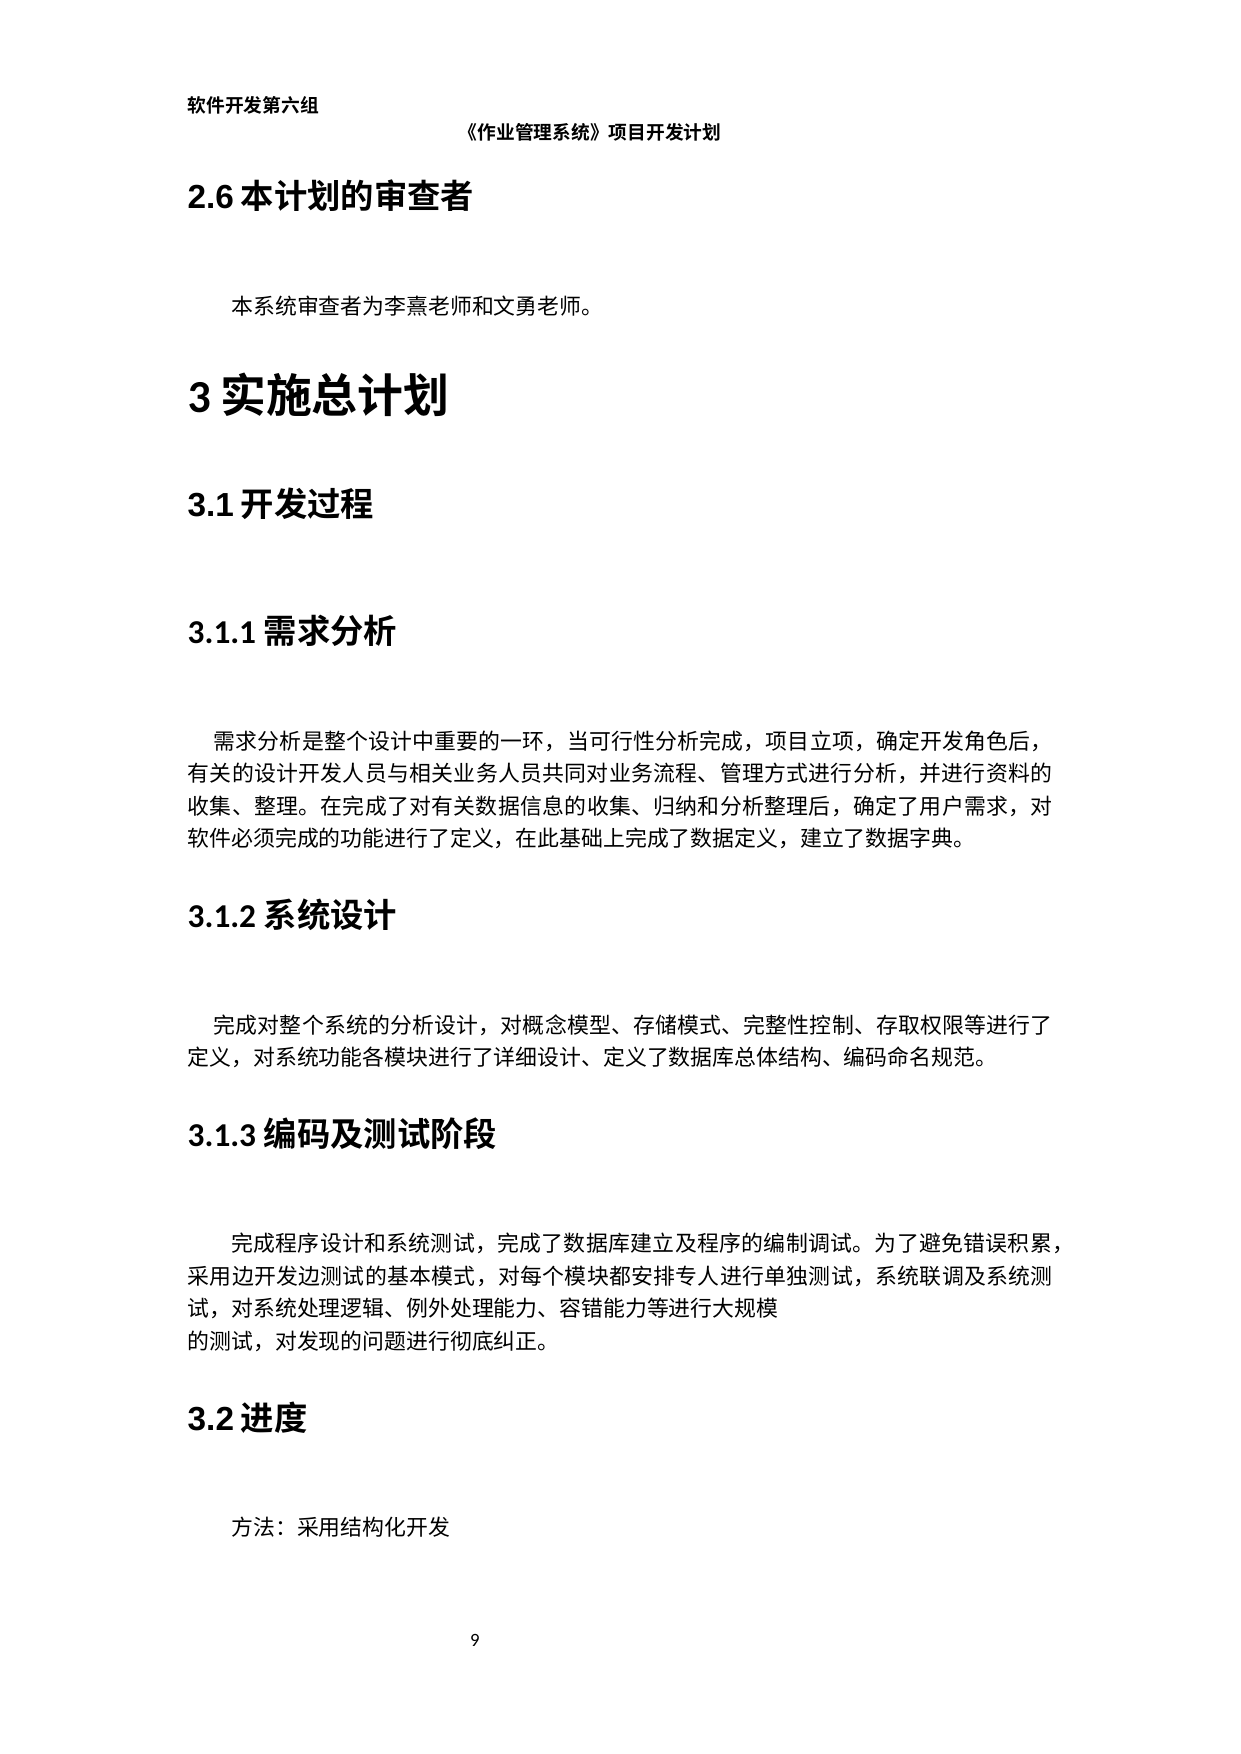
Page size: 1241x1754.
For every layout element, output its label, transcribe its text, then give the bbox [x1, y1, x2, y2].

subtitle 3.1.3 编码及测试阶段 [187, 1099, 1053, 1164]
text 方法：采用结构化开发 [187, 1510, 1053, 1542]
text 3实施总计划 [187, 360, 1053, 426]
text 需求分析是整个设计中重要的一环，当可行性分析完成，项目立项，确定开发角色后，有关的设计开发人员与相关业务人员共同对业务流程、管理方式进行分析，并进行资料的收集、整理。在完成了对有关数据信息的收集、归纳和分析整理后，确定了用户需求，对软件必须完成的功能进行了定义，在此基础上完成了数据定义，建立了数据字典。 [187, 723, 1053, 853]
text 完成程序设计和系统测试，完成了数据库建立及程序的编制调试。为了避免错误积累，采用边开发边测试的基本模式，对每个模块都安排专人进行单独测试，系统联调及系统测试，对系统处理逻辑、例外处理能力、容错能力等进行大规模 [187, 1226, 1053, 1323]
subtitle 3.2进度 [187, 1383, 1053, 1448]
subtitle 2.6本计划的审查者 [187, 162, 1053, 227]
subtitle 3.1开发过程 [187, 470, 1053, 535]
subtitle 3.1.2 系统设计 [187, 880, 1053, 945]
text 完成对整个系统的分析设计，对概念模型、存储模式、完整性控制、存取权限等进行了定义，对系统功能各模块进行了详细设计、定义了数据库总体结构、编码命名规范。 [187, 1007, 1053, 1072]
text 本系统审查者为李熹老师和文勇老师。 [187, 289, 1053, 320]
text 的测试，对发现的问题进行彻底纠正。 [187, 1323, 1053, 1356]
subtitle 3.1.1 需求分析 [187, 597, 1053, 662]
